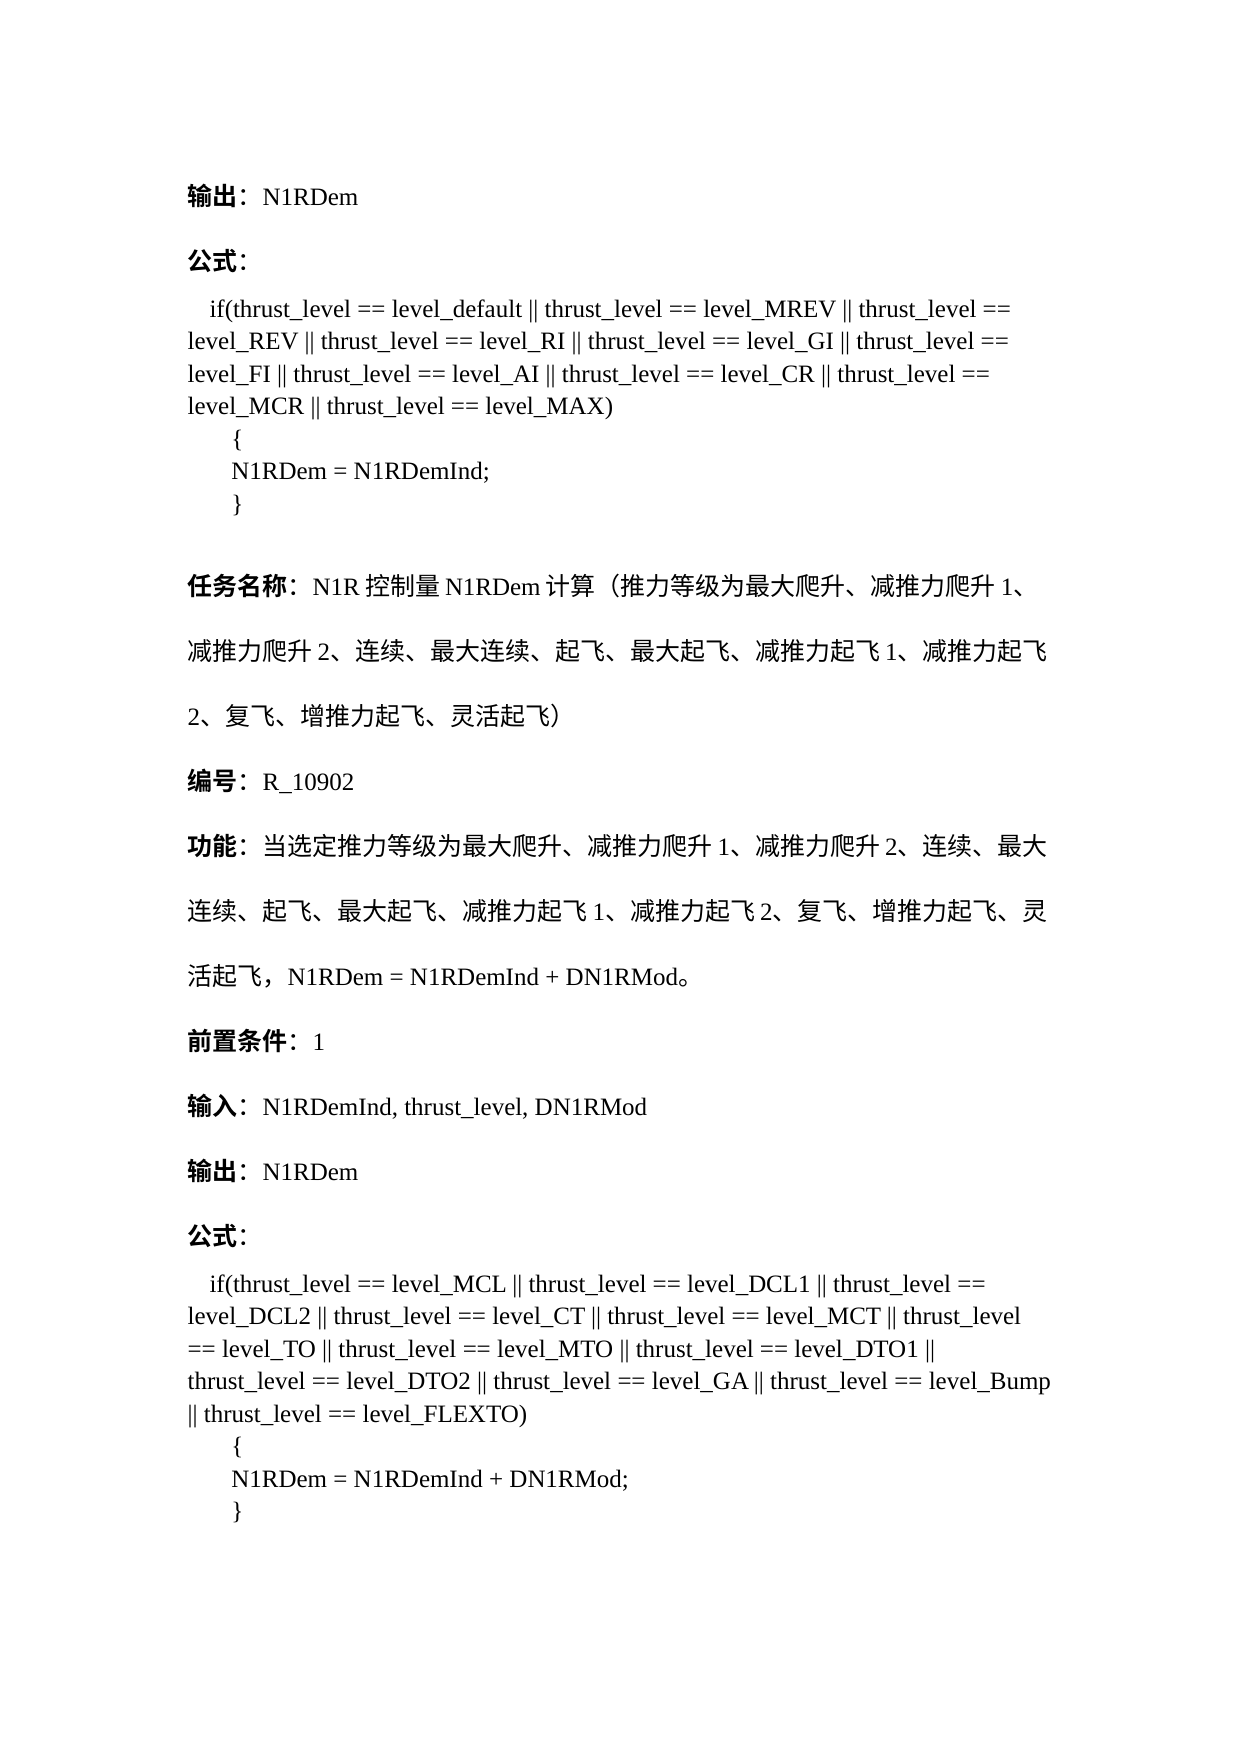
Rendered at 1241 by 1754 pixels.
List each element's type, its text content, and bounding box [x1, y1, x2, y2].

text { [187, 422, 1053, 454]
text } [187, 1494, 1053, 1527]
text 功能：当选定推力等级为最大爬升、减推力爬升1、减推力爬升2、连续、最大连续、起飞、最大起飞、减推力起飞1、减推力起飞2、复飞、增推力起飞、灵活起飞，N1RDem = N1RDemInd + DN1RMod。 [187, 812, 1053, 1007]
text { [187, 1429, 1053, 1462]
text 公式： [187, 227, 1053, 292]
text 公式： [187, 1202, 1053, 1267]
text 前置条件：1 [187, 1007, 1053, 1072]
text 输入：N1RDemInd, thrust_level, DN1RMod [187, 1072, 1053, 1137]
text if(thrust_level == level_default || thrust_level == level_MREV || thrust_level == level_REV || thrust_level == level_RI || thrust_level == level_GI || thrust_level == level_FI || thrust_level == level_AI || thrust_level == level_CR || thrust_level == level_MCR || thrust_level == level_MAX) [187, 292, 1053, 422]
text 输出：N1RDem [187, 162, 1053, 227]
text 任务名称：N1R控制量N1RDem计算（推力等级为最大爬升、减推力爬升1、减推力爬升2、连续、最大连续、起飞、最大起飞、减推力起飞1、减推力起飞2、复飞、增推力起飞、灵活起飞） [187, 552, 1053, 747]
text if(thrust_level == level_MCL || thrust_level == level_DCL1 || thrust_level == level_DCL2 || thrust_level == level_CT || thrust_level == level_MCT || thrust_level == level_TO || thrust_level == level_MTO || thrust_level == level_DTO1 || thrust_level == level_DTO2 || thrust_level == level_GA || thrust_level == level_Bump || thrust_level == level_FLEXTO) [187, 1267, 1053, 1429]
text 编号：R_10902 [187, 747, 1053, 812]
text } [187, 487, 1053, 519]
text N1RDem = N1RDemInd + DN1RMod; [187, 1462, 1053, 1494]
text 输出：N1RDem [187, 1137, 1053, 1202]
text N1RDem = N1RDemInd; [187, 454, 1053, 487]
